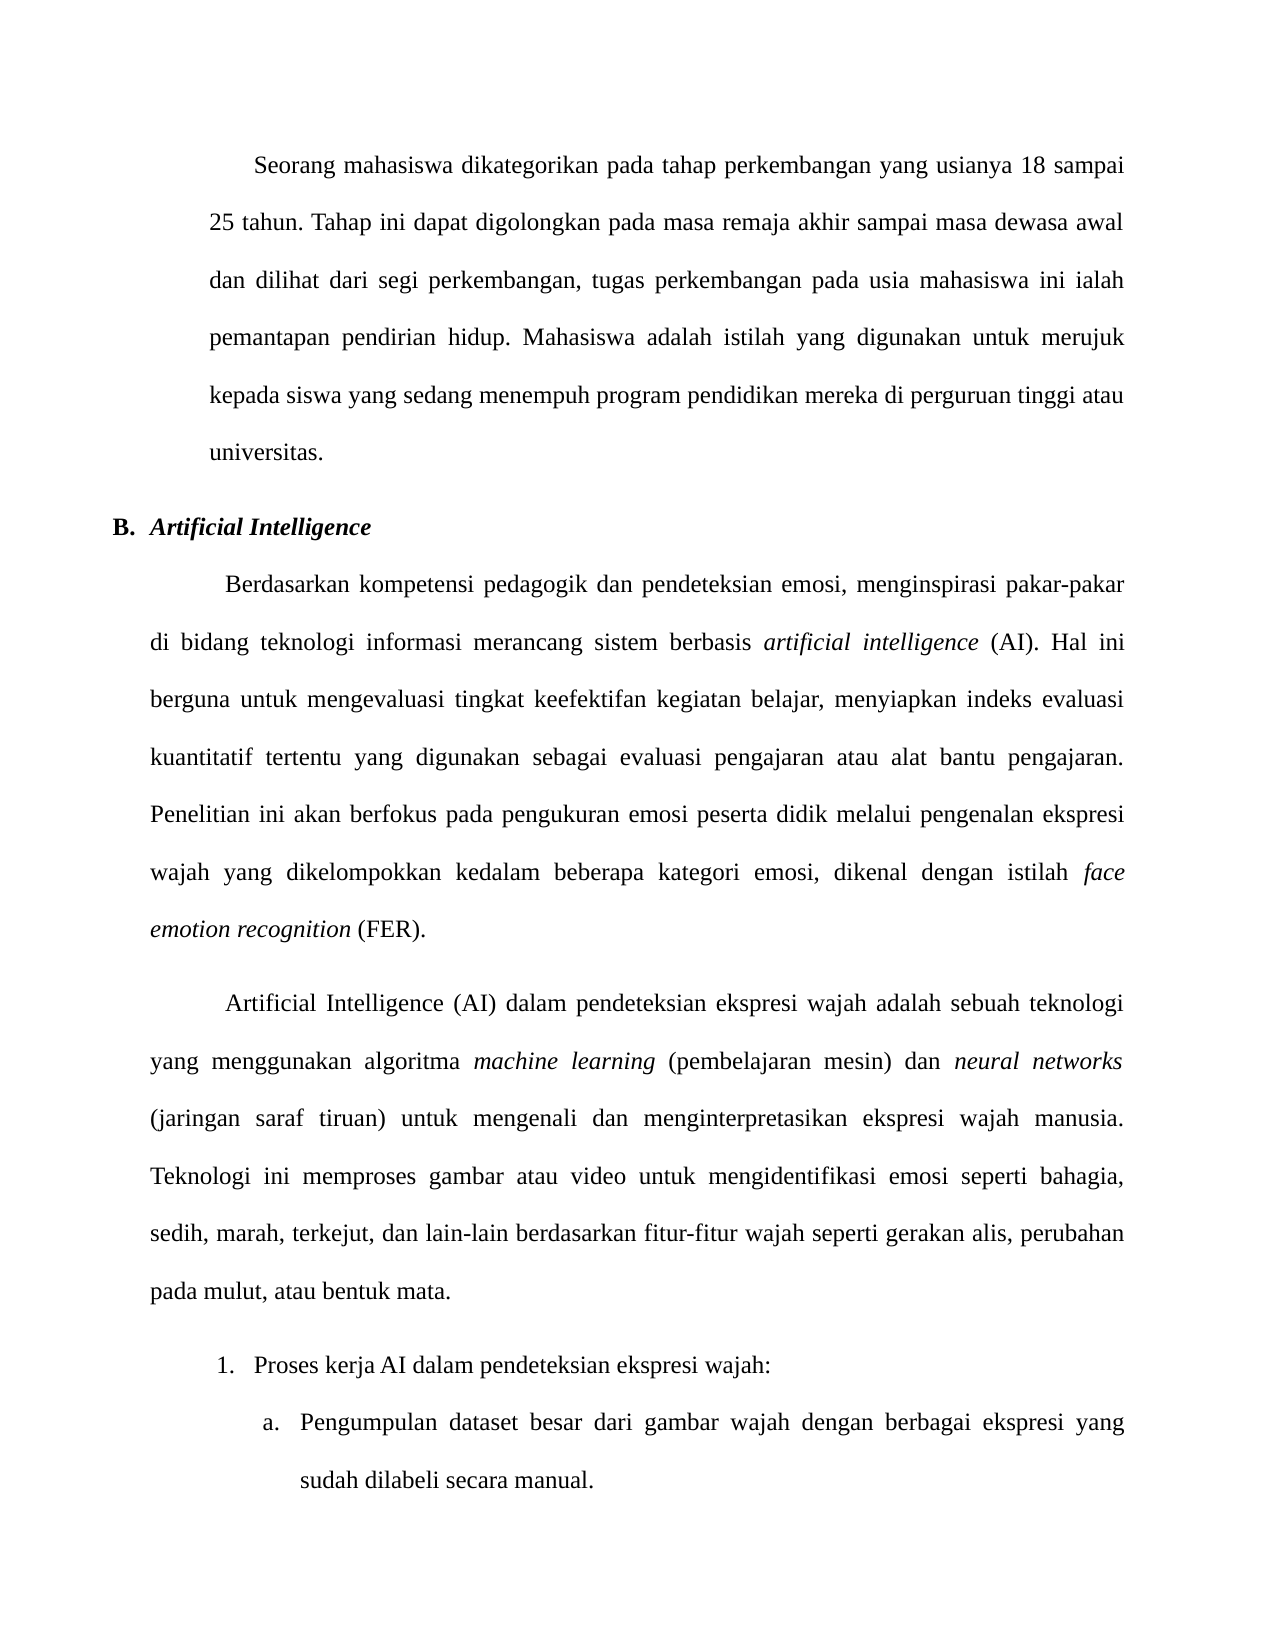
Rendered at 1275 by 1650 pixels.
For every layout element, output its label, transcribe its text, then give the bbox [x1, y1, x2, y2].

list Pengumpulan dataset besar dari gambar wajah dengan berbagai ekspresi yang sudah dilabeli secara manual. [262, 1407, 1125, 1494]
list Seorang mahasiswa dikategorikan pada tahap perkembangan yang usianya 18 sampai 25 tahun. Tahap ini dapat digolongkan pada masa remaja akhir sampai masa dewasa awal dan dilihat dari segi perkembangan, tugas perkembangan pada usia mahasiswa ini ialah pemantapan pendirian hidup. Mahasiswa adalah istilah yang digunakan untuk merujuk kepada siswa yang sedang menempuh program pendidikan mereka di perguruan tinggi atau universitas. [209, 150, 1125, 466]
text Artificial Intelligence (AI) dalam pendeteksian ekspresi wajah adalah sebuah teknologi yang menggunakan algoritma machine learning (pembelajaran mesin) dan neural networks (jaringan saraf tiruan) untuk mengenali dan menginterpretasikan ekspresi wajah manusia. Teknologi ini memproses gambar atau video untuk mengidentifikasi emosi seperti bahagia, sedih, marah, terkejut, dan lain-lain berdasarkan fitur-fitur wajah seperti gerakan alis, perubahan pada mulut, atau bentuk mata. [150, 988, 1125, 1304]
list Proses kerja AI dalam pendeteksian ekspresi wajah: [216, 1350, 1125, 1379]
text Berdasarkan kompetensi pedagogik dan pendeteksian emosi, menginspirasi pakar-pakar di bidang teknologi informasi merancang sistem berbasis artificial intelligence (AI). Hal ini berguna untuk mengevaluasi tingkat keefektifan kegiatan belajar, menyiapkan indeks evaluasi kuantitatif tertentu yang digunakan sebagai evaluasi pengajaran atau alat bantu pengajaran. Penelitian ini akan berfokus pada pengukuran emosi peserta didik melalui pengenalan ekspresi wajah yang dikelompokkan kedalam beberapa kategori emosi, dikenal dengan istilah face emotion recognition (FER). [150, 569, 1125, 943]
subtitle Artificial Intelligence [112, 512, 1125, 540]
